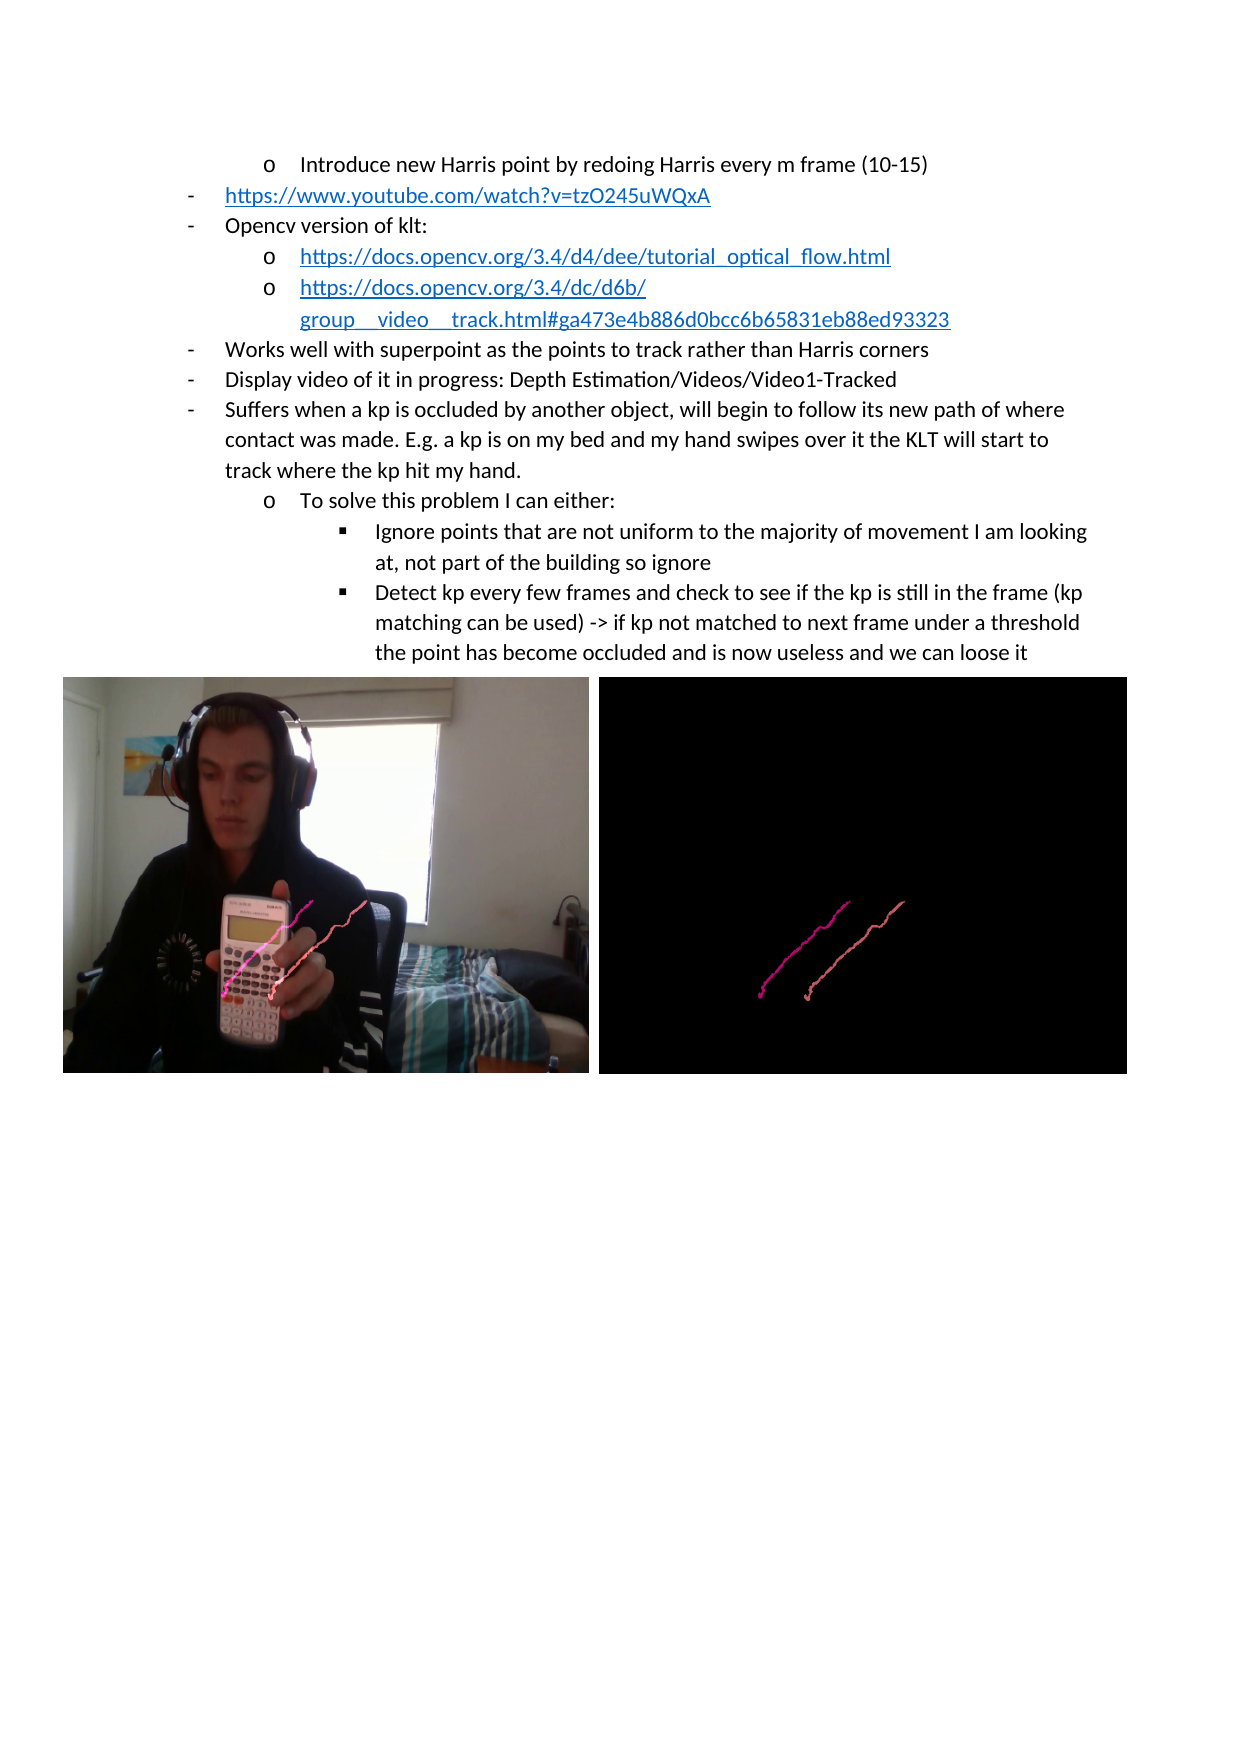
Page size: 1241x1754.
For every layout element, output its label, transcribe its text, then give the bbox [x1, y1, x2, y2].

list Suffers when a kp is occluded by another object, will begin to follow its new path of where contact was made. E.g. a kp is on my bed and my hand swipes over it the KLT will start to track where the kp hit my hand. [187, 395, 1090, 484]
picture [56, 671, 590, 1075]
list Works well with superpoint as the points to track rather than Harris corners [187, 335, 1090, 363]
list To solve this problem I can either: [262, 486, 1090, 515]
list Display video of it in progress: Depth Estimation/Videos/Video1-Tracked [187, 365, 1090, 393]
list https://www.youtube.com/watch?v=tzO245uWQxA [187, 181, 1090, 209]
list https://docs.opencv.org/3.4/dc/d6b/group__video__track.html#ga473e4b886d0bcc6b65831eb88ed93323 [262, 273, 1090, 333]
list Opencv version of klt: [187, 212, 1090, 240]
list Introduce new Harris point by redoing Harris every m frame (10-15) [262, 150, 1090, 179]
list Detect kp every few frames and check to see if the kp is still in the frame (kp matching can be used) -> if kp not matched to next frame under a threshold the point has become occluded and is now useless and we can loose it [337, 578, 1090, 666]
list Ignore points that are not uniform to the majority of movement I am looking at, not part of the building so ignore [337, 517, 1090, 576]
list https://docs.opencv.org/3.4/d4/dee/tutorial_optical_flow.html [262, 242, 1090, 271]
picture [592, 671, 1130, 1078]
